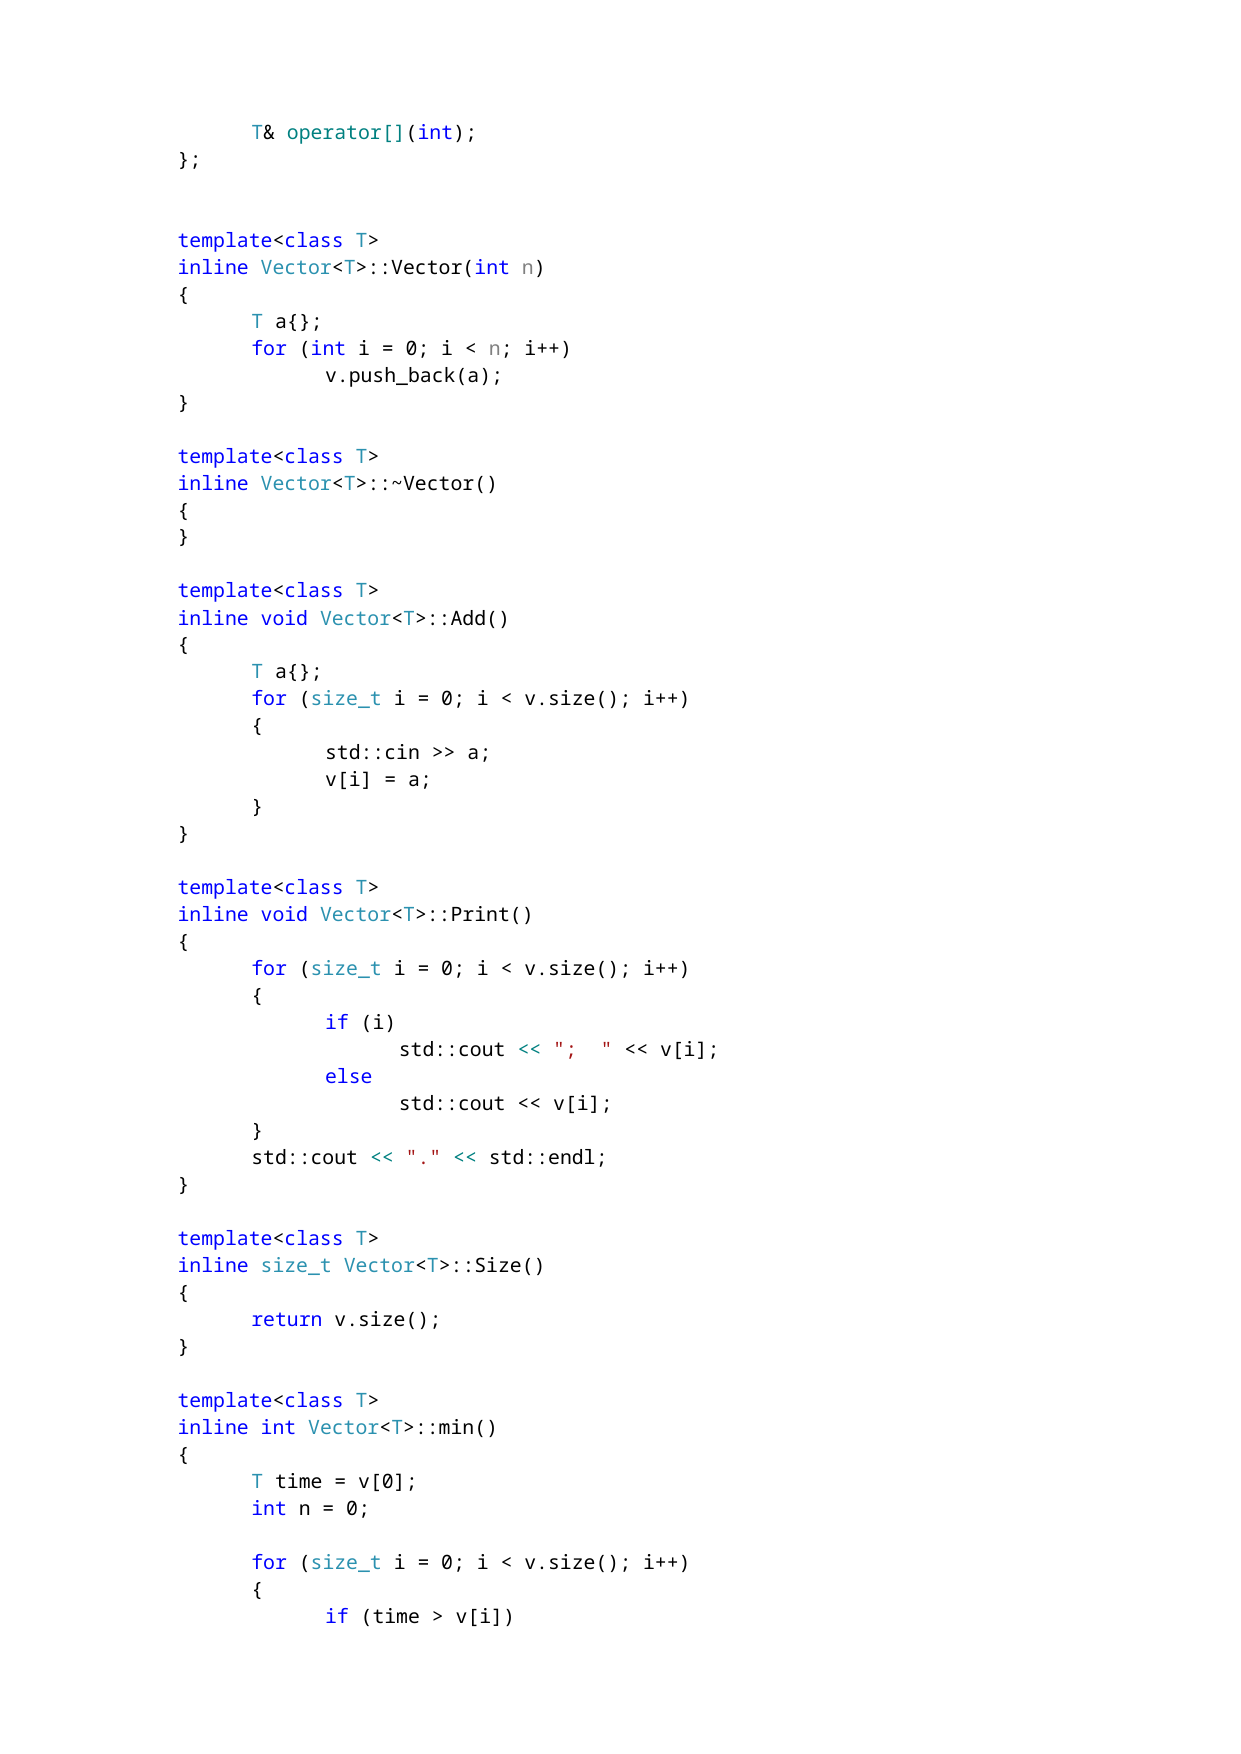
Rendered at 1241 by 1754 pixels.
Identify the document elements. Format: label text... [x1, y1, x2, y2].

text { [177, 631, 1152, 658]
text if (i) [177, 1008, 1152, 1035]
text { [177, 1440, 1152, 1467]
text std::cout << v[i]; [177, 1089, 1152, 1116]
text if (time > v[i]) [177, 1602, 1152, 1629]
text } [177, 793, 1152, 819]
text inline int Vector<T>::min() [177, 1413, 1152, 1440]
text template<class T> [177, 1224, 1152, 1251]
text std::cout << "; " << v[i]; [177, 1035, 1152, 1062]
text inline size_t Vector<T>::Size() [177, 1251, 1152, 1278]
text T time = v[0]; [177, 1467, 1152, 1494]
text for (size_t i = 0; i < v.size(); i++) [177, 954, 1152, 981]
text T a{}; [177, 658, 1152, 685]
text { [177, 1575, 1152, 1602]
text inline void Vector<T>::Add() [177, 604, 1152, 631]
text return v.size(); [177, 1305, 1152, 1332]
text template<class T> [177, 442, 1152, 469]
text v[i] = a; [177, 766, 1152, 793]
text inline void Vector<T>::Print() [177, 901, 1152, 927]
text inline Vector<T>::~Vector() [177, 469, 1152, 496]
text } [177, 1332, 1152, 1359]
text for (int i = 0; i < n; i++) [177, 334, 1152, 361]
text } [177, 388, 1152, 415]
text std::cout << "." << std::endl; [177, 1143, 1152, 1170]
text template<class T> [177, 577, 1152, 604]
text inline Vector<T>::Vector(int n) [177, 253, 1152, 280]
text { [177, 927, 1152, 954]
text else [177, 1062, 1152, 1089]
text template<class T> [177, 873, 1152, 901]
text for (size_t i = 0; i < v.size(); i++) [177, 1548, 1152, 1575]
text { [177, 1278, 1152, 1305]
text } [177, 1116, 1152, 1143]
text template<class T> [177, 226, 1152, 253]
text int n = 0; [177, 1494, 1152, 1521]
text template<class T> [177, 1386, 1152, 1413]
text } [177, 523, 1152, 550]
text }; [177, 145, 1152, 172]
text for (size_t i = 0; i < v.size(); i++) [177, 685, 1152, 712]
text v.push_back(a); [177, 361, 1152, 388]
text T& operator[](int); [177, 118, 1152, 145]
text { [177, 712, 1152, 739]
text } [177, 819, 1152, 847]
text } [177, 1170, 1152, 1197]
text std::cin >> a; [177, 739, 1152, 766]
text T a{}; [177, 307, 1152, 334]
text { [177, 981, 1152, 1008]
text { [177, 280, 1152, 307]
text { [177, 496, 1152, 523]
